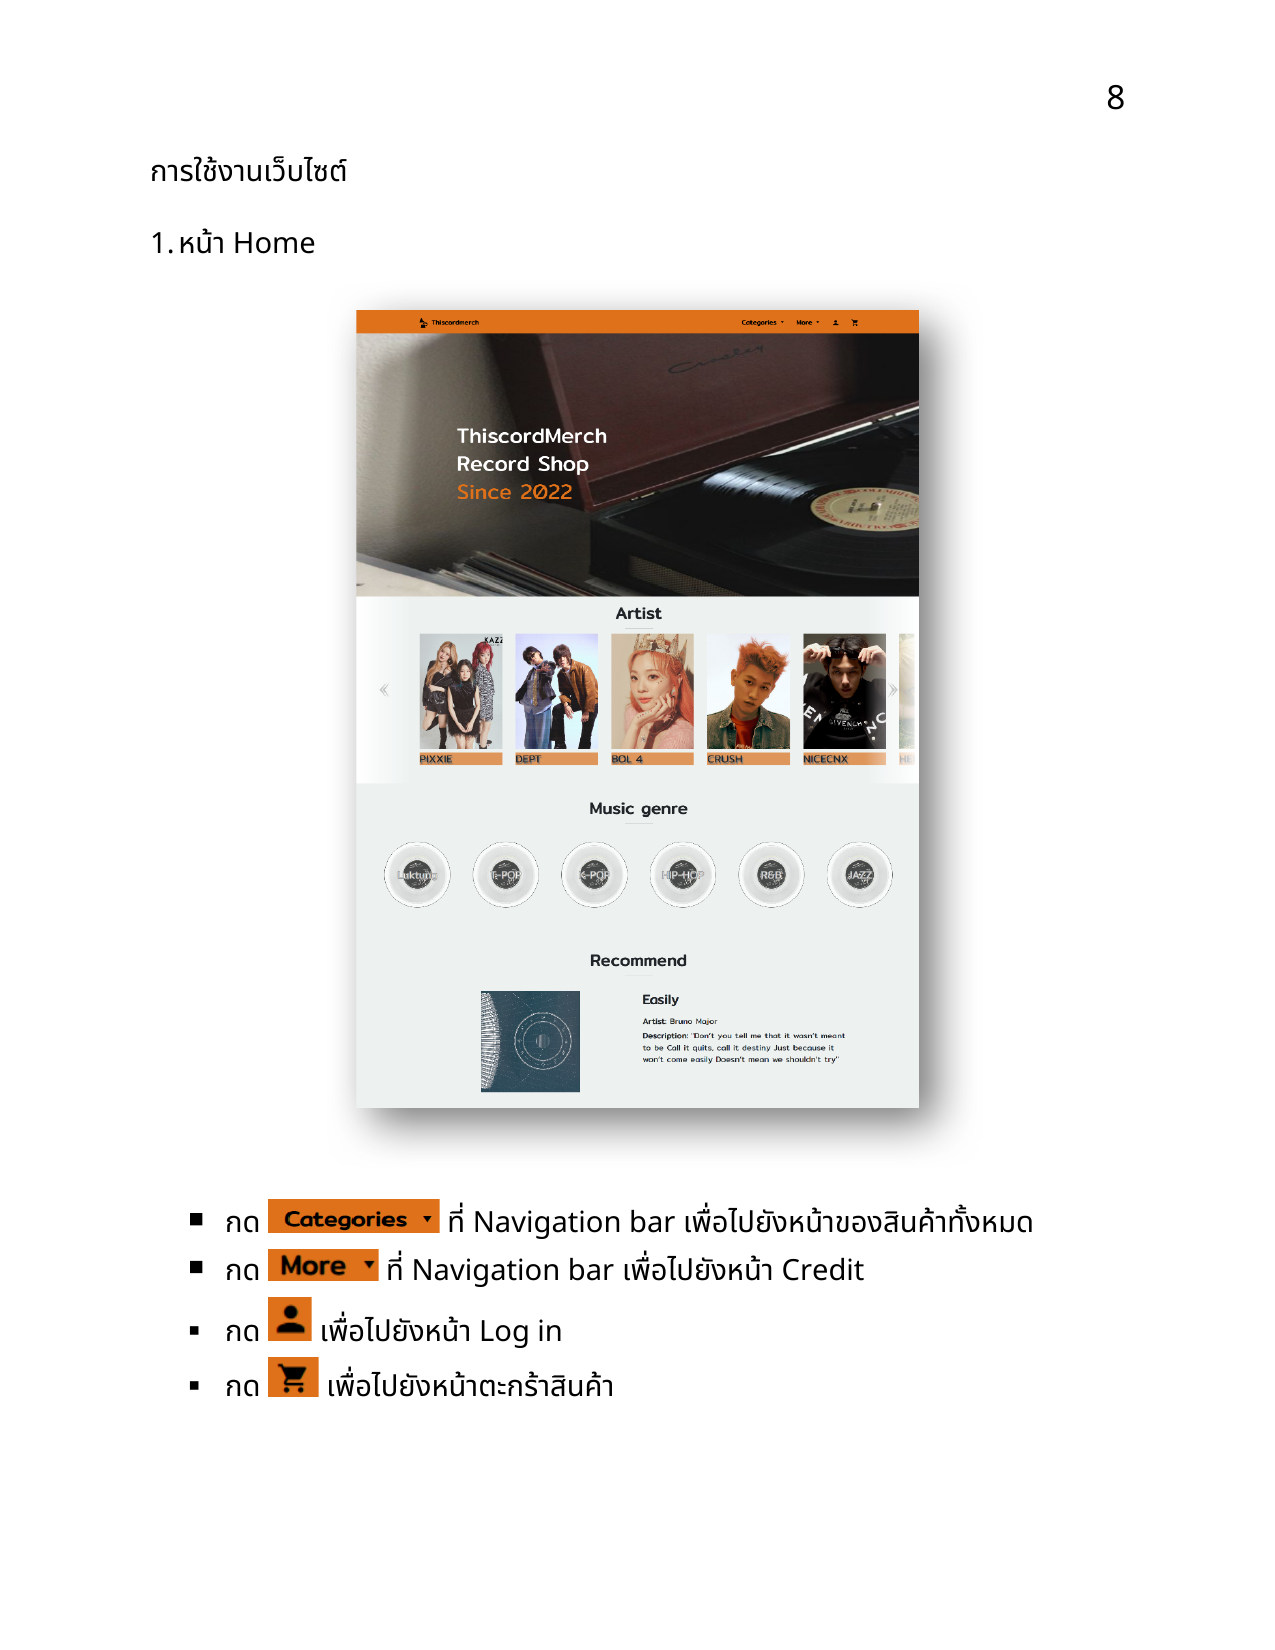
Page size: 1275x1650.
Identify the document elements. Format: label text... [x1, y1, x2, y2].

list กด ที่ Navigation bar เพื่อไปยังหน้าของสินค้าทั้งหมด [187, 1200, 1125, 1246]
picture [268, 1357, 319, 1397]
list กด เพื่อไปยังหน้าตะกร้าสินค้า [187, 1358, 1125, 1410]
picture [268, 1297, 312, 1341]
picture [356, 310, 919, 1108]
list หน้า Home [150, 222, 1125, 267]
picture [268, 1249, 379, 1281]
list กด ที่ Navigation bar เพื่อไปยังหน้า Credit [187, 1249, 1125, 1294]
text การใช้งานเว็บไซต์ [150, 150, 1125, 194]
picture [268, 1199, 440, 1233]
list กด เพื่อไปยังหน้า Log in [187, 1297, 1125, 1354]
